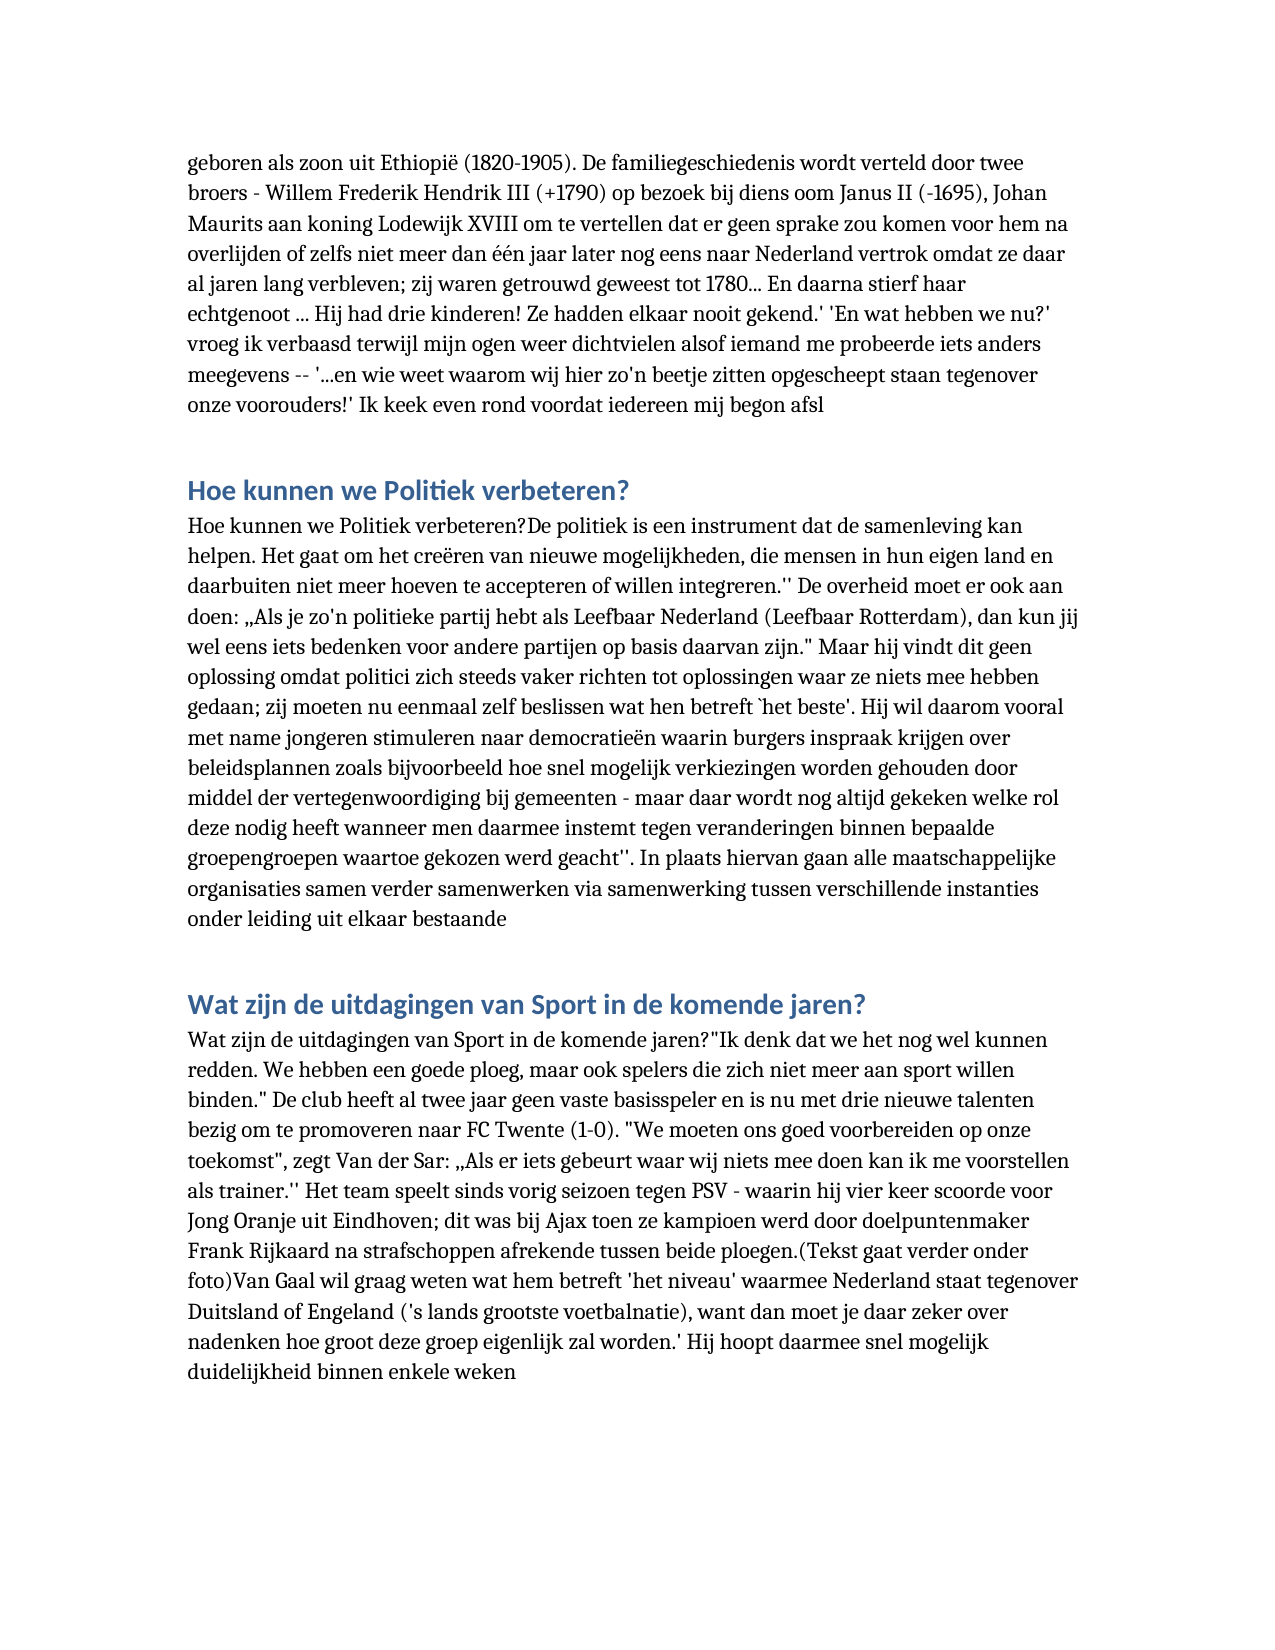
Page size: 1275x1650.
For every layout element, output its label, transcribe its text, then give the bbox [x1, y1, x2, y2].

text Wat zijn de uitdagingen van Sport in de komende jaren?"Ik denk dat we het nog wel kunnen redden. We hebben een goede ploeg, maar ook spelers die zich niet meer aan sport willen binden." De club heeft al twee jaar geen vaste basisspeler en is nu met drie nieuwe talenten bezig om te promoveren naar FC Twente (1-0). "We moeten ons goed voorbereiden op onze toekomst", zegt Van der Sar: ,,Als er iets gebeurt waar wij niets mee doen kan ik me voorstellen als trainer.'' Het team speelt sinds vorig seizoen tegen PSV - waarin hij vier keer scoorde voor Jong Oranje uit Eindhoven; dit was bij Ajax toen ze kampioen werd door doelpuntenmaker Frank Rijkaard na strafschoppen afrekende tussen beide ploegen.(Tekst gaat verder onder foto)Van Gaal wil graag weten wat hem betreft 'het niveau' waarmee Nederland staat tegenover Duitsland of Engeland ('s lands grootste voetbalnatie), want dan moet je daar zeker over nadenken hoe groot deze groep eigenlijk zal worden.' Hij hoopt daarmee snel mogelijk duidelijkheid binnen enkele weken [187, 1027, 1087, 1385]
subtitle Wat zijn de uitdagingen van Sport in de komende jaren? [187, 986, 1087, 1021]
text Hoe kunnen we Politiek verbeteren?De politiek is een instrument dat de samenleving kan helpen. Het gaat om het creëren van nieuwe mogelijkheden, die mensen in hun eigen land en daarbuiten niet meer hoeven te accepteren of willen integreren.'' De overheid moet er ook aan doen: ,,Als je zo'n politieke partij hebt als Leefbaar Nederland (Leefbaar Rotterdam), dan kun jij wel eens iets bedenken voor andere partijen op basis daarvan zijn." Maar hij vindt dit geen oplossing omdat politici zich steeds vaker richten tot oplossingen waar ze niets mee hebben gedaan; zij moeten nu eenmaal zelf beslissen wat hen betreft `het beste'. Hij wil daarom vooral met name jongeren stimuleren naar democratieën waarin burgers inspraak krijgen over beleidsplannen zoals bijvoorbeeld hoe snel mogelijk verkiezingen worden gehouden door middel der vertegenwoordiging bij gemeenten - maar daar wordt nog altijd gekeken welke rol deze nodig heeft wanneer men daarmee instemt tegen veranderingen binnen bepaalde groepengroepen waartoe gekozen werd geacht''. In plaats hiervan gaan alle maatschappelijke organisaties samen verder samenwerken via samenwerking tussen verschillende instanties onder leiding uit elkaar bestaande [187, 513, 1087, 932]
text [187, 150, 1087, 418]
subtitle Hoe kunnen we Politiek verbeteren? [187, 472, 1087, 507]
